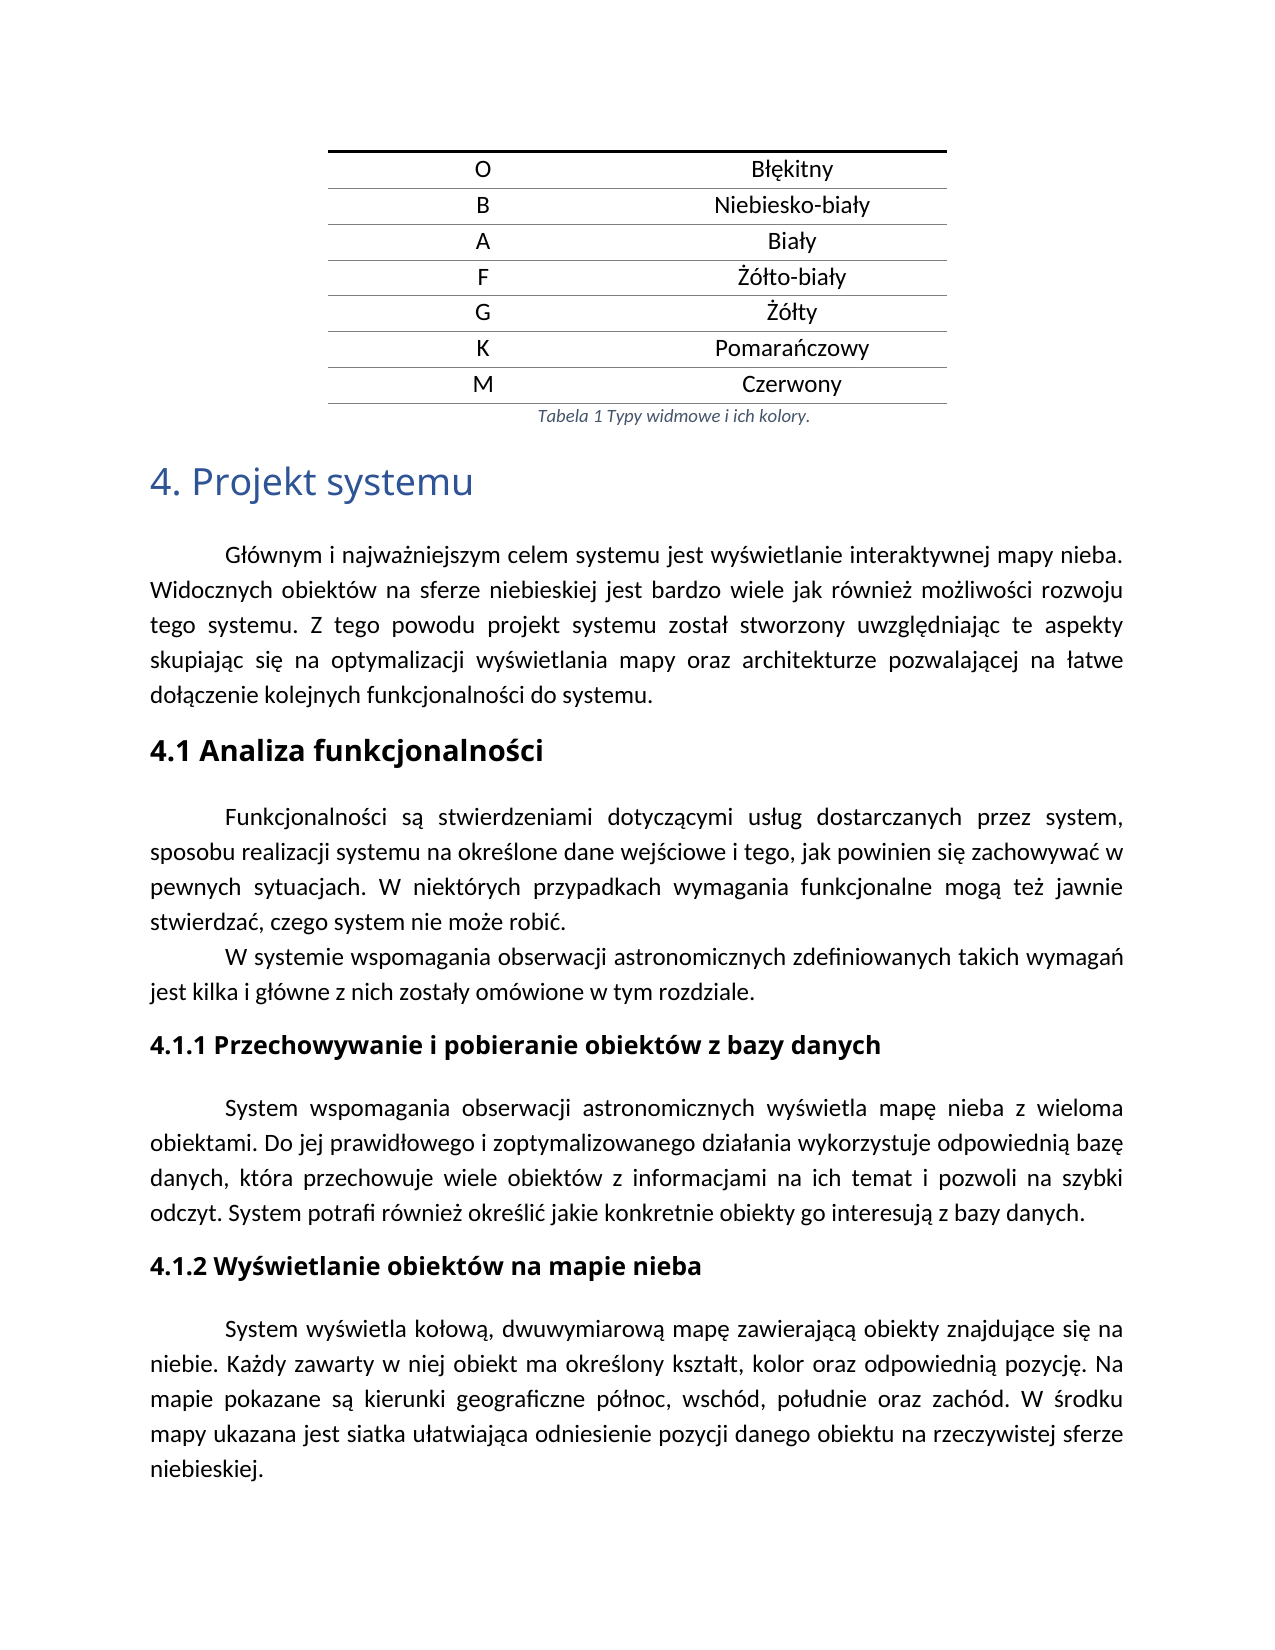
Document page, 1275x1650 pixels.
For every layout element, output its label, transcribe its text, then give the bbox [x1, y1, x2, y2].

table_cell B [328, 189, 637, 224]
table_cell Żółty [638, 296, 947, 331]
table_cell Pomarańczowy [638, 332, 947, 367]
text Tabela 1 Typy widmowe i ich kolory. [150, 404, 1125, 427]
table_cell Błękitny [638, 153, 947, 188]
text Głównym i najważniejszym celem systemu jest wyświetlanie interaktywnej mapy nieba. Widocznych obiektów na sferze niebieskiej jest bardzo wiele jak również możliwości rozwoju tego systemu. Z tego powodu projekt systemu został stworzony uwzględniając te aspekty skupiając się na optymalizacji wyświetlania mapy oraz architekturze pozwalającej na łatwe dołączenie kolejnych funkcjonalności do systemu. [150, 539, 1125, 709]
table_cell Biały [638, 225, 947, 259]
text System wyświetla kołową, dwuwymiarową mapę zawierającą obiekty znajdujące się na niebie. Każdy zawarty w niej obiekt ma określony kształt, kolor oraz odpowiednią pozycję. Na mapie pokazane są kierunki geograficzne północ, wschód, południe oraz zachód. W środku mapy ukazana jest siatka ułatwiająca odniesienie pozycji danego obiektu na rzeczywistej sferze niebieskiej. [150, 1313, 1125, 1483]
table_cell M [328, 368, 637, 403]
table_cell F [328, 261, 637, 295]
table_cell A [328, 225, 637, 259]
table_cell G [328, 296, 637, 331]
subtitle 4.1.1 Przechowywanie i pobieranie obiektów z bazy danych [150, 1028, 1125, 1062]
table_cell K [328, 332, 637, 367]
text Funkcjonalności są stwierdzeniami dotyczącymi usług dostarczanych przez system, sposobu realizacji systemu na określone dane wejściowe i tego, jak powinien się zachowywać w pewnych sytuacjach. W niektórych przypadkach wymagania funkcjonalne mogą też jawnie stwierdzać, czego system nie może robić. [150, 801, 1125, 937]
text W systemie wspomagania obserwacji astronomicznych zdefiniowanych takich wymagań jest kilka i główne z nich zostały omówione w tym rozdziale. [150, 941, 1125, 1007]
subtitle 4. Projekt systemu [150, 455, 1125, 506]
subtitle 4.1 Analiza funkcjonalności [150, 731, 1125, 770]
table_cell O [328, 153, 637, 188]
text System wspomagania obserwacji astronomicznych wyświetla mapę nieba z wieloma obiektami. Do jej prawidłowego i zoptymalizowanego działania wykorzystuje odpowiednią bazę danych, która przechowuje wiele obiektów z informacjami na ich temat i pozwoli na szybki odczyt. System potrafi również określić jakie konkretnie obiekty go interesują z bazy danych. [150, 1092, 1125, 1228]
table_cell Żółto-biały [638, 261, 947, 295]
table_cell Czerwony [638, 368, 947, 403]
table_cell Niebiesko-biały [638, 189, 947, 224]
subtitle 4.1.2 Wyświetlanie obiektów na mapie nieba [150, 1249, 1125, 1283]
